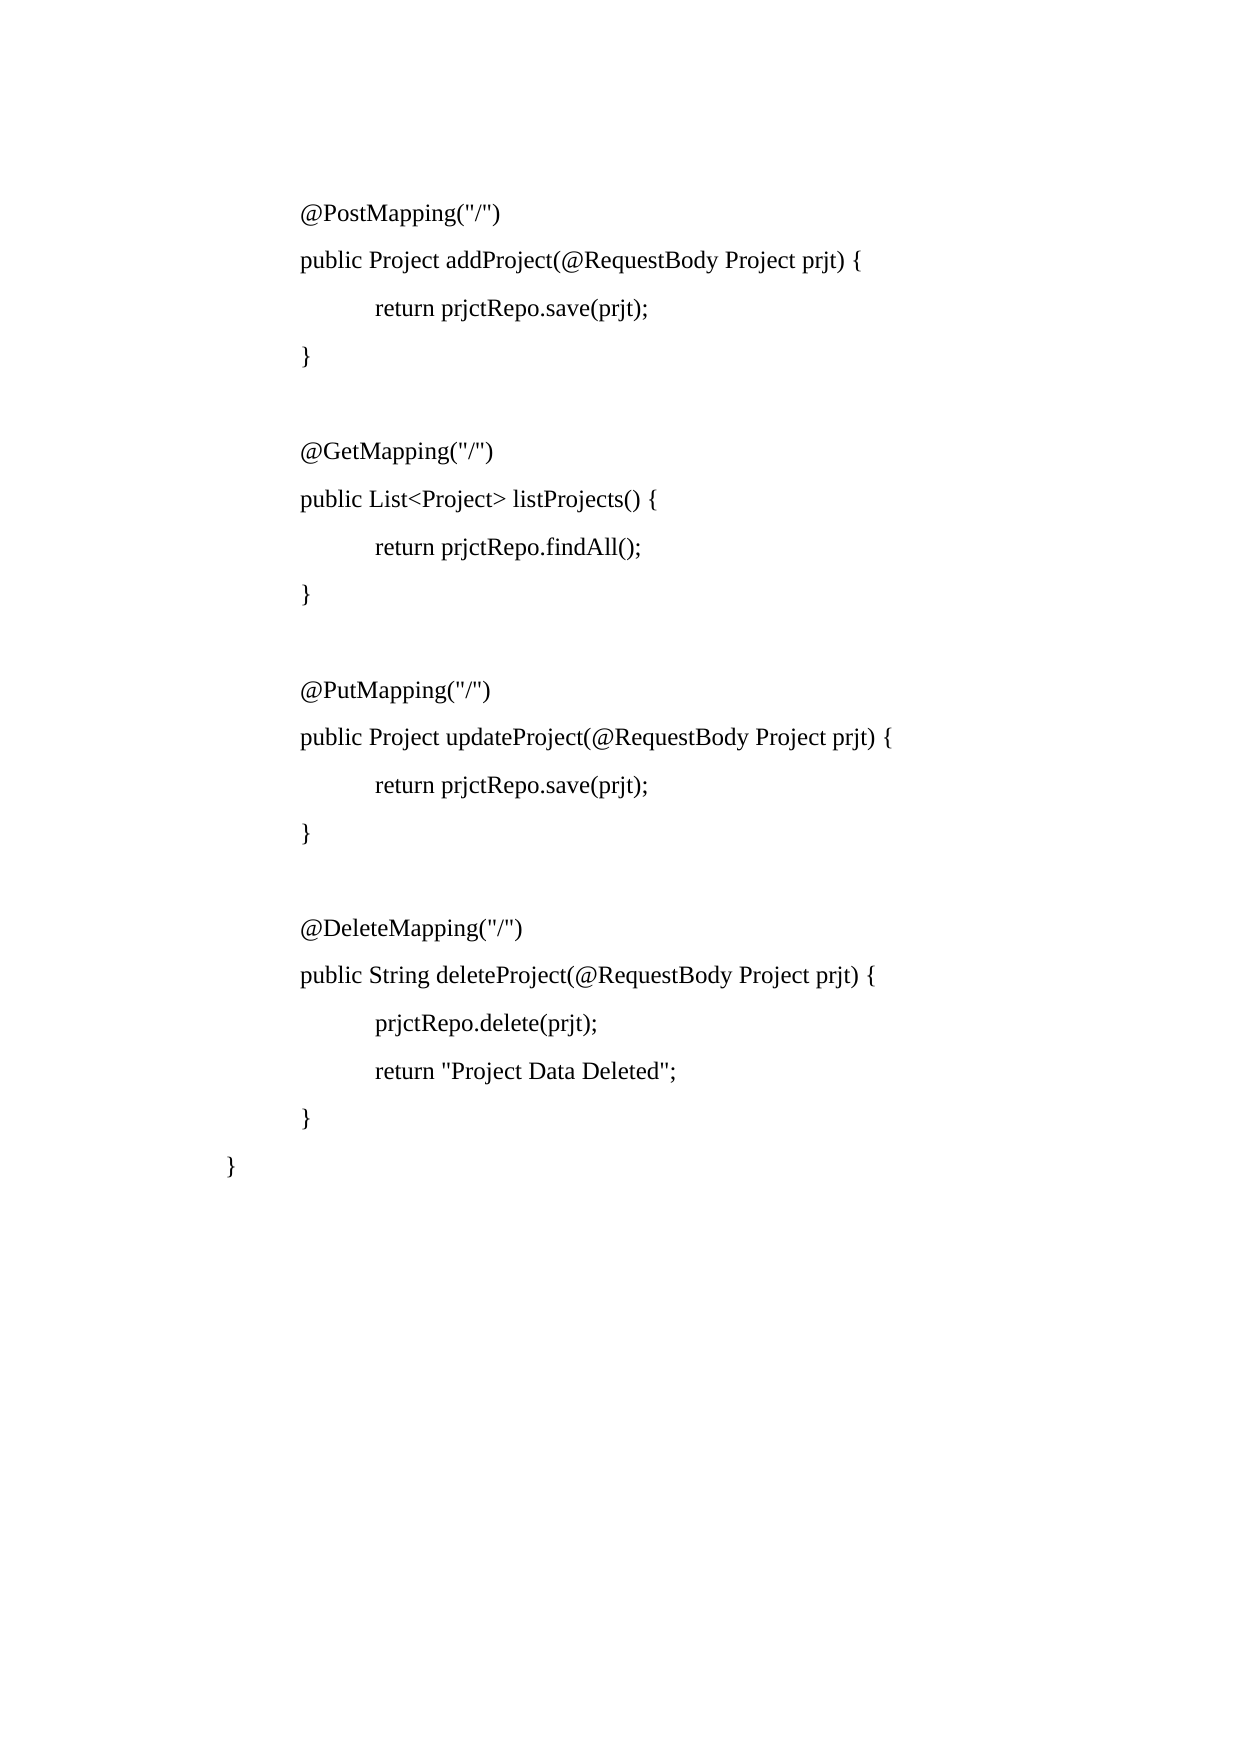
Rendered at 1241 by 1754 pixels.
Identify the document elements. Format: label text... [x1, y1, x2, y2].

text } [225, 818, 1090, 847]
text return prjctRepo.save(prjt); [225, 293, 1090, 322]
text return prjctRepo.findAll(); [225, 532, 1090, 560]
text @DeleteMapping("/") [225, 913, 1090, 941]
text } [225, 1151, 1090, 1180]
text @PostMapping("/") [225, 198, 1090, 226]
text @PutMapping("/") [225, 675, 1090, 703]
text prjctRepo.delete(prjt); [225, 1008, 1090, 1037]
text @GetMapping("/") [225, 436, 1090, 465]
text } [225, 579, 1090, 608]
text public List<Project> listProjects() { [225, 484, 1090, 513]
text public Project updateProject(@RequestBody Project prjt) { [225, 722, 1090, 751]
text } [225, 1103, 1090, 1132]
text public String deleteProject(@RequestBody Project prjt) { [225, 960, 1090, 989]
text } [225, 341, 1090, 369]
text return prjctRepo.save(prjt); [225, 770, 1090, 799]
text return "Project Data Deleted"; [225, 1056, 1090, 1084]
text public Project addProject(@RequestBody Project prjt) { [225, 245, 1090, 274]
